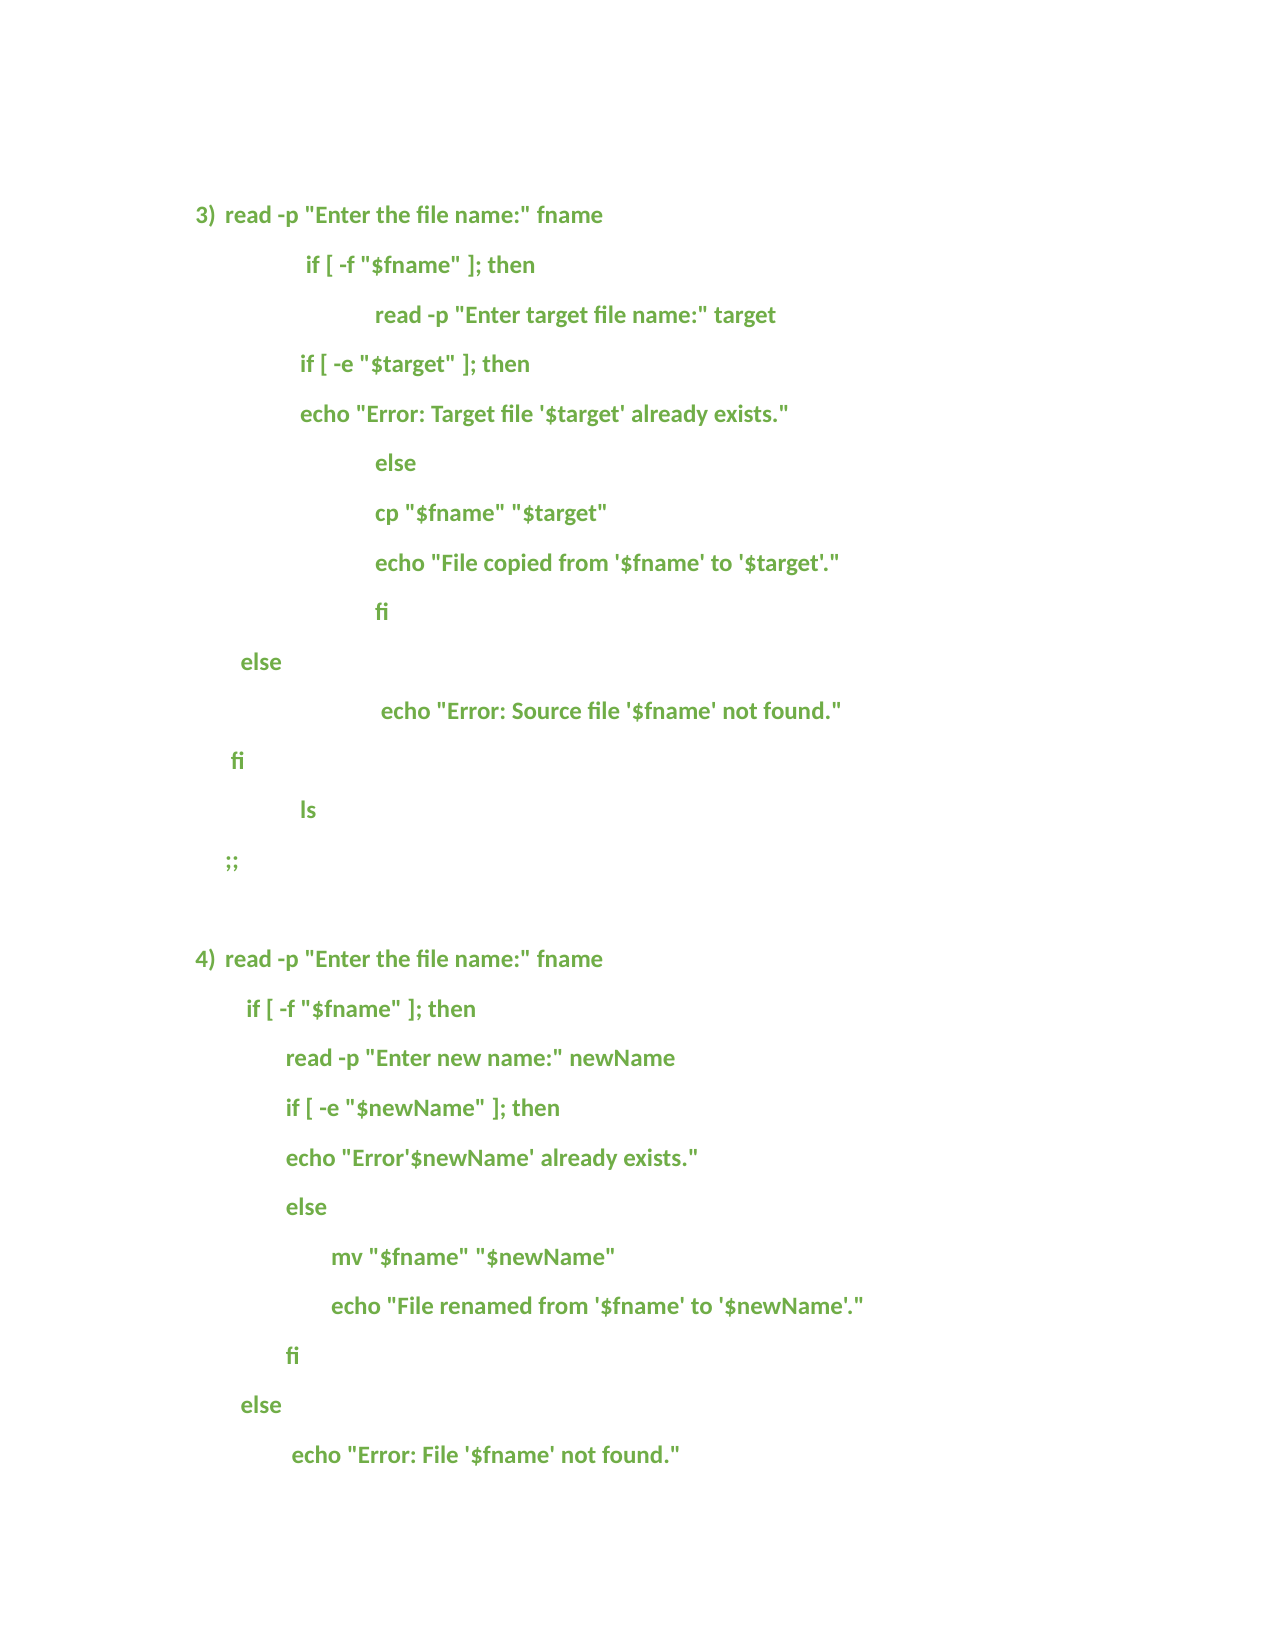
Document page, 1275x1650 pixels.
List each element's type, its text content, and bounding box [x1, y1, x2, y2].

text read -p "Enter target file name:" target [150, 299, 1125, 329]
text mv "$fname" "$newName" [150, 1241, 1125, 1271]
text echo "Error'$newName' already exists." [150, 1142, 1125, 1172]
text fi [150, 1340, 1125, 1371]
text echo "Error: Target file '$target' already exists." [150, 398, 1125, 428]
text read -p "Enter new name:" newName [150, 1042, 1125, 1073]
text if [ -e "$newName" ]; then [150, 1092, 1125, 1123]
text 4) read -p "Enter the file name:" fname [150, 943, 1125, 974]
text echo "File copied from '$fname' to '$target'." [150, 547, 1125, 577]
text echo "Error: File '$fname' not found." [150, 1439, 1125, 1470]
text if [ -f "$fname" ]; then [150, 993, 1125, 1023]
text if [ -f "$fname" ]; then [150, 249, 1125, 280]
text fi [150, 745, 1125, 776]
text ls [150, 794, 1125, 825]
text echo "Error: Source file '$fname' not found." [150, 695, 1125, 726]
text echo "File renamed from '$fname' to '$newName'." [150, 1290, 1125, 1321]
text else [150, 1389, 1125, 1420]
text cp "$fname" "$target" [150, 497, 1125, 528]
text else [150, 646, 1125, 676]
text ;; [150, 844, 1125, 875]
text if [ -e "$target" ]; then [150, 348, 1125, 379]
text fi [150, 596, 1125, 627]
text else [150, 447, 1125, 478]
text else [150, 1191, 1125, 1222]
text 3) read -p "Enter the file name:" fname [150, 199, 1125, 230]
